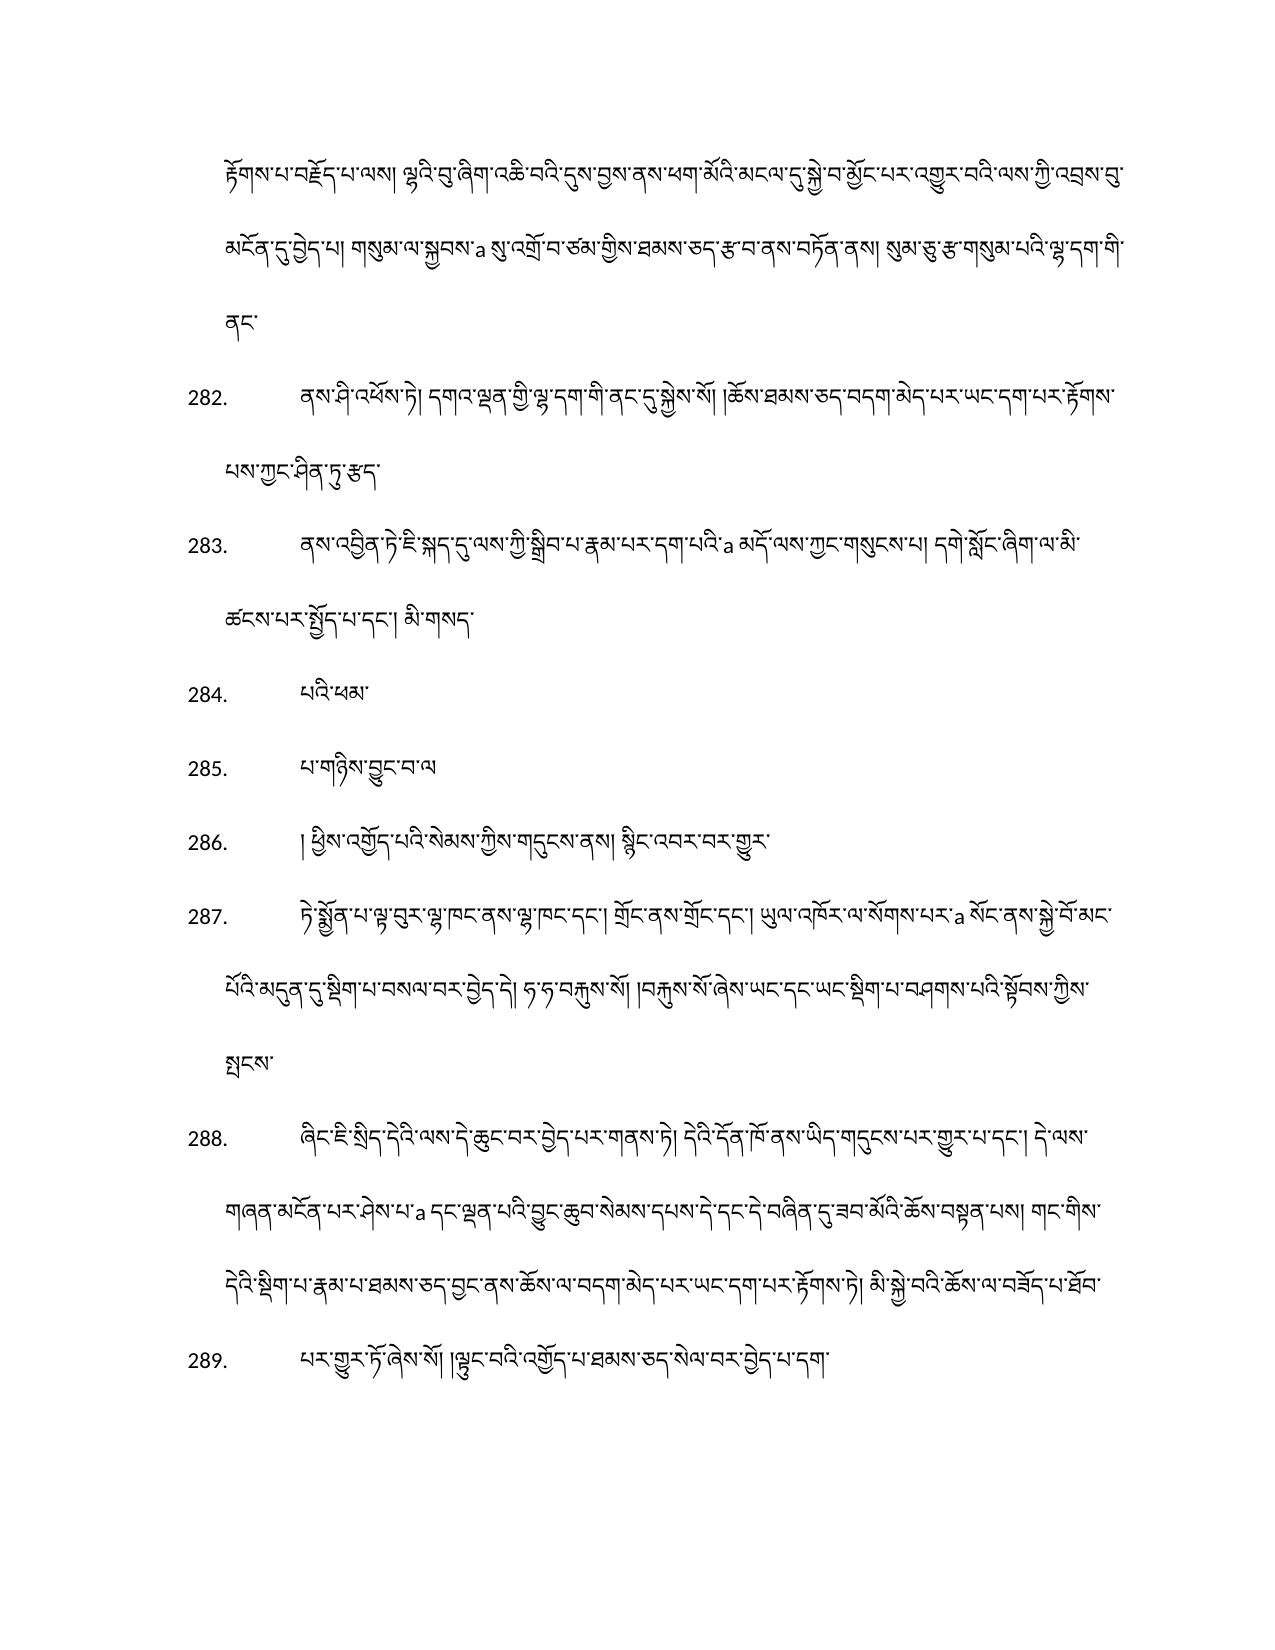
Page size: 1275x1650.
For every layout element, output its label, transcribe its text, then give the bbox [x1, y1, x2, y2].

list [187, 150, 1125, 363]
list པར་གྱུར་ཏོ་ཞེས་སོ། །ལྟུང་བའི་འགྱོད་པ་ཐམས་ཅད་སེལ་བར་བྱེད་པ་དག་ [187, 1335, 1125, 1399]
list ནས་ཤི་འཕོས་ཏེ། དགའ་ལྡན་གྱི་ལྷ་དག་གི་ནང་དུ་སྐྱེས་སོ། །ཆོས་ཐམས་ཅད་བདག་མེད་པར་ཡང་དག་པར་རྟོགས་པས་ཀྱང་ཤིན་ཏུ་རྩད་ [187, 372, 1125, 511]
list ། ཕྱིས་འགྱོད་པའི་སེམས་ཀྱིས་གདུངས་ནས། སྙིང་འབར་བར་གྱུར་ [187, 817, 1125, 881]
list པའི་ཕམ་ [187, 668, 1125, 733]
list པ་གཉིས་བྱུང་བ་ལ [187, 742, 1125, 807]
list ཏེ་སྨྱོན་པ་ལྟ་བུར་ལྷ་ཁང་ནས་ལྷ་ཁང་དང༌། གྲོང་ནས་གྲོང་དང༌། ཡུལ་འཁོར་ལ་སོགས་པར་aསོང་ནས་སྐྱེ་བོ་མང་པོའི་མདུན་དུ་སྡིག་པ་བསལ་བར་བྱེད་དེ། ཧ་ཧ་བརྐུས་སོ། །བརྐུས་སོ་ཞེས་ཡང་དང་ཡང་སྡིག་པ་བཤགས་པའི་སྟོབས་ཀྱིས་སྤངས་ [187, 891, 1125, 1103]
list ནས་འབྱིན་ཏེ་ཇི་སྐད་དུ་ལས་ཀྱི་སྒྲིབ་པ་རྣམ་པར་དག་པའི་aམདོ་ལས་ཀྱང་གསུངས་པ། དགེ་སློང་ཞིག་ལ་མི་ཚངས་པར་སྤྱོད་པ་དང༌། མི་གསད་ [187, 520, 1125, 659]
list ཞིང་ཇི་སྲིད་དེའི་ལས་དེ་ཆུང་བར་བྱེད་པར་གནས་ཏེ། དེའི་དོན་ཁོ་ནས་ཡིད་གདུངས་པར་གྱུར་པ་དང༌། དེ་ལས་གཞན་མངོན་པར་ཤེས་པ་aདང་ལྡན་པའི་བྱུང་ཆུབ་སེམས་དཔས་དེ་དང་དེ་བཞིན་དུ་ཟབ་མོའི་ཆོས་བསྟན་པས། གང་གིས་དེའི་སྡིག་པ་རྣམ་པ་ཐམས་ཅད་བྱང་ནས་ཆོས་ལ་བདག་མེད་པར་ཡང་དག་པར་རྟོགས་ཏེ། མི་སྐྱེ་བའི་ཆོས་ལ་བཟོད་པ་ཐོབ་ [187, 1113, 1125, 1325]
